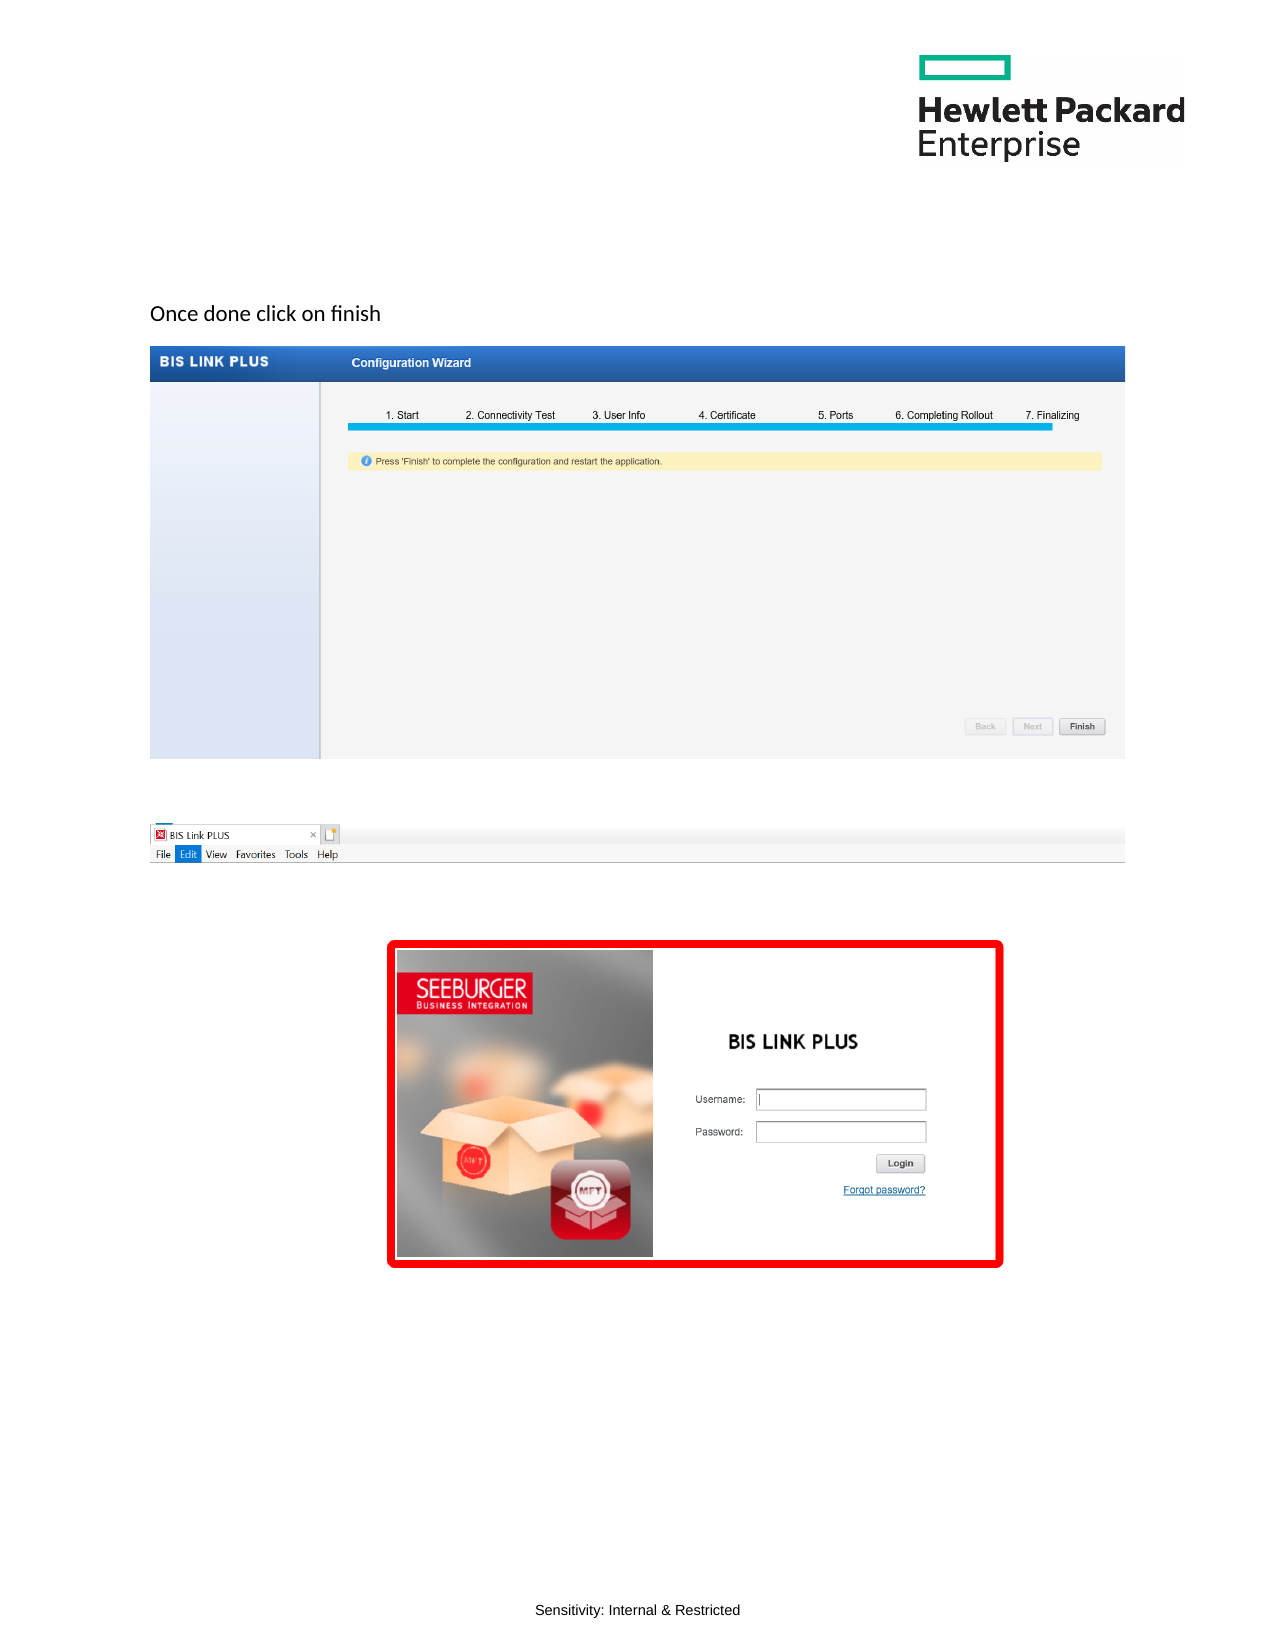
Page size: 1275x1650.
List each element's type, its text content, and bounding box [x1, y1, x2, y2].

picture [150, 823, 1125, 1295]
picture [150, 346, 1125, 759]
picture [919, 55, 1185, 162]
text Once done click on finish [150, 299, 1125, 327]
